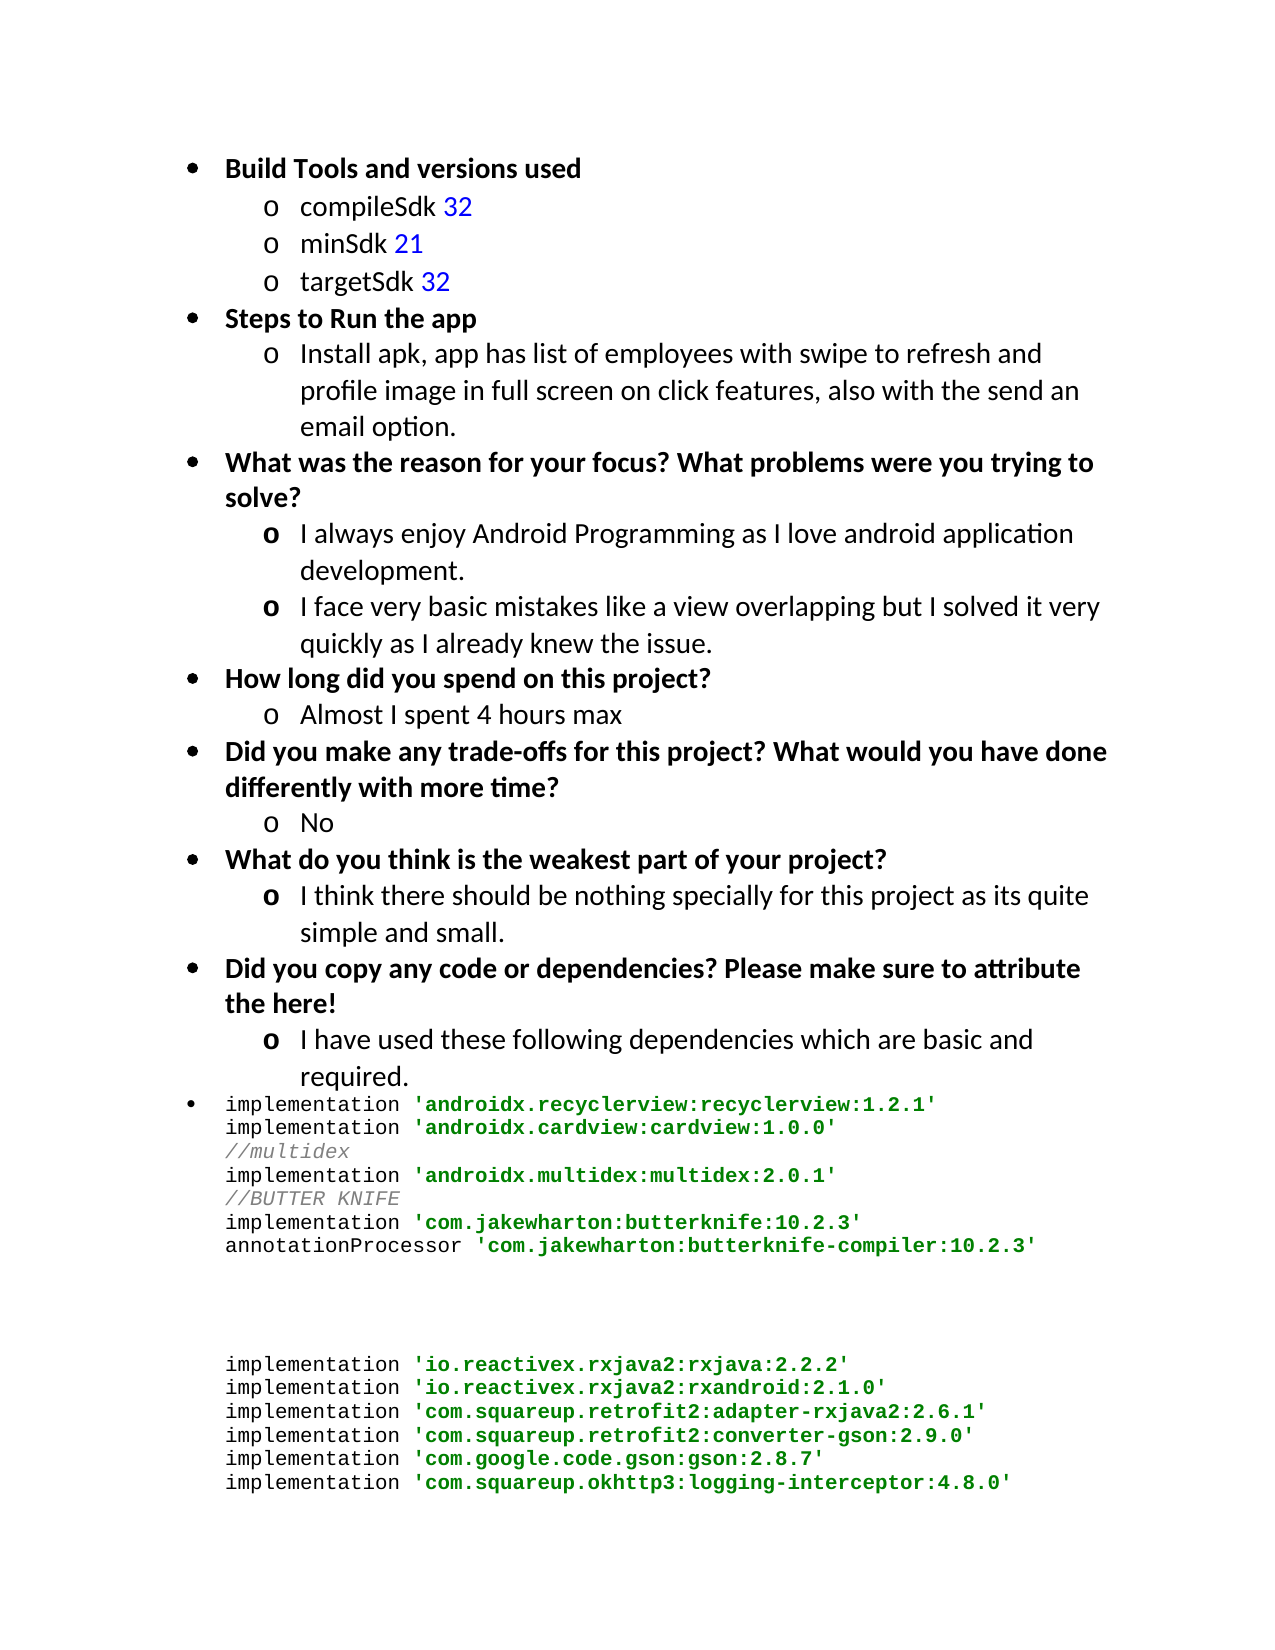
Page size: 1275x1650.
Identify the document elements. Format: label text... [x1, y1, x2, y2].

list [187, 1094, 1125, 1496]
list Install apk, app has list of employees with swipe to refresh and profile image in full screen on click features, also with the send an email option. [262, 335, 1125, 444]
list What do you think is the weakest part of your project? [187, 841, 1125, 877]
list What was the reason for your focus? What problems were you trying to solve? [187, 444, 1125, 515]
list I think there should be nothing specially for this project as its quite simple and small. [262, 877, 1125, 950]
list targetSdk 32 [262, 263, 1125, 300]
list Build Tools and versions used [187, 150, 1125, 186]
list How long did you spend on this project? [187, 660, 1125, 696]
list Almost I spent 4 hours max [262, 696, 1125, 733]
list minSdk 21 [262, 226, 1125, 263]
list compileSdk 32 [262, 188, 1125, 226]
list I face very basic mistakes like a view overlapping but I solved it very quickly as I already knew the issue. [262, 588, 1125, 660]
list Did you copy any code or dependencies? Please make sure to attribute the here! [187, 950, 1125, 1021]
list I have used these following dependencies which are basic and required. [262, 1021, 1125, 1094]
list No [262, 804, 1125, 841]
list I always enjoy Android Programming as I love android application development. [262, 515, 1125, 588]
list Did you make any trade-offs for this project? What would you have done differently with more time? [187, 733, 1125, 804]
list Steps to Run the app [187, 300, 1125, 335]
